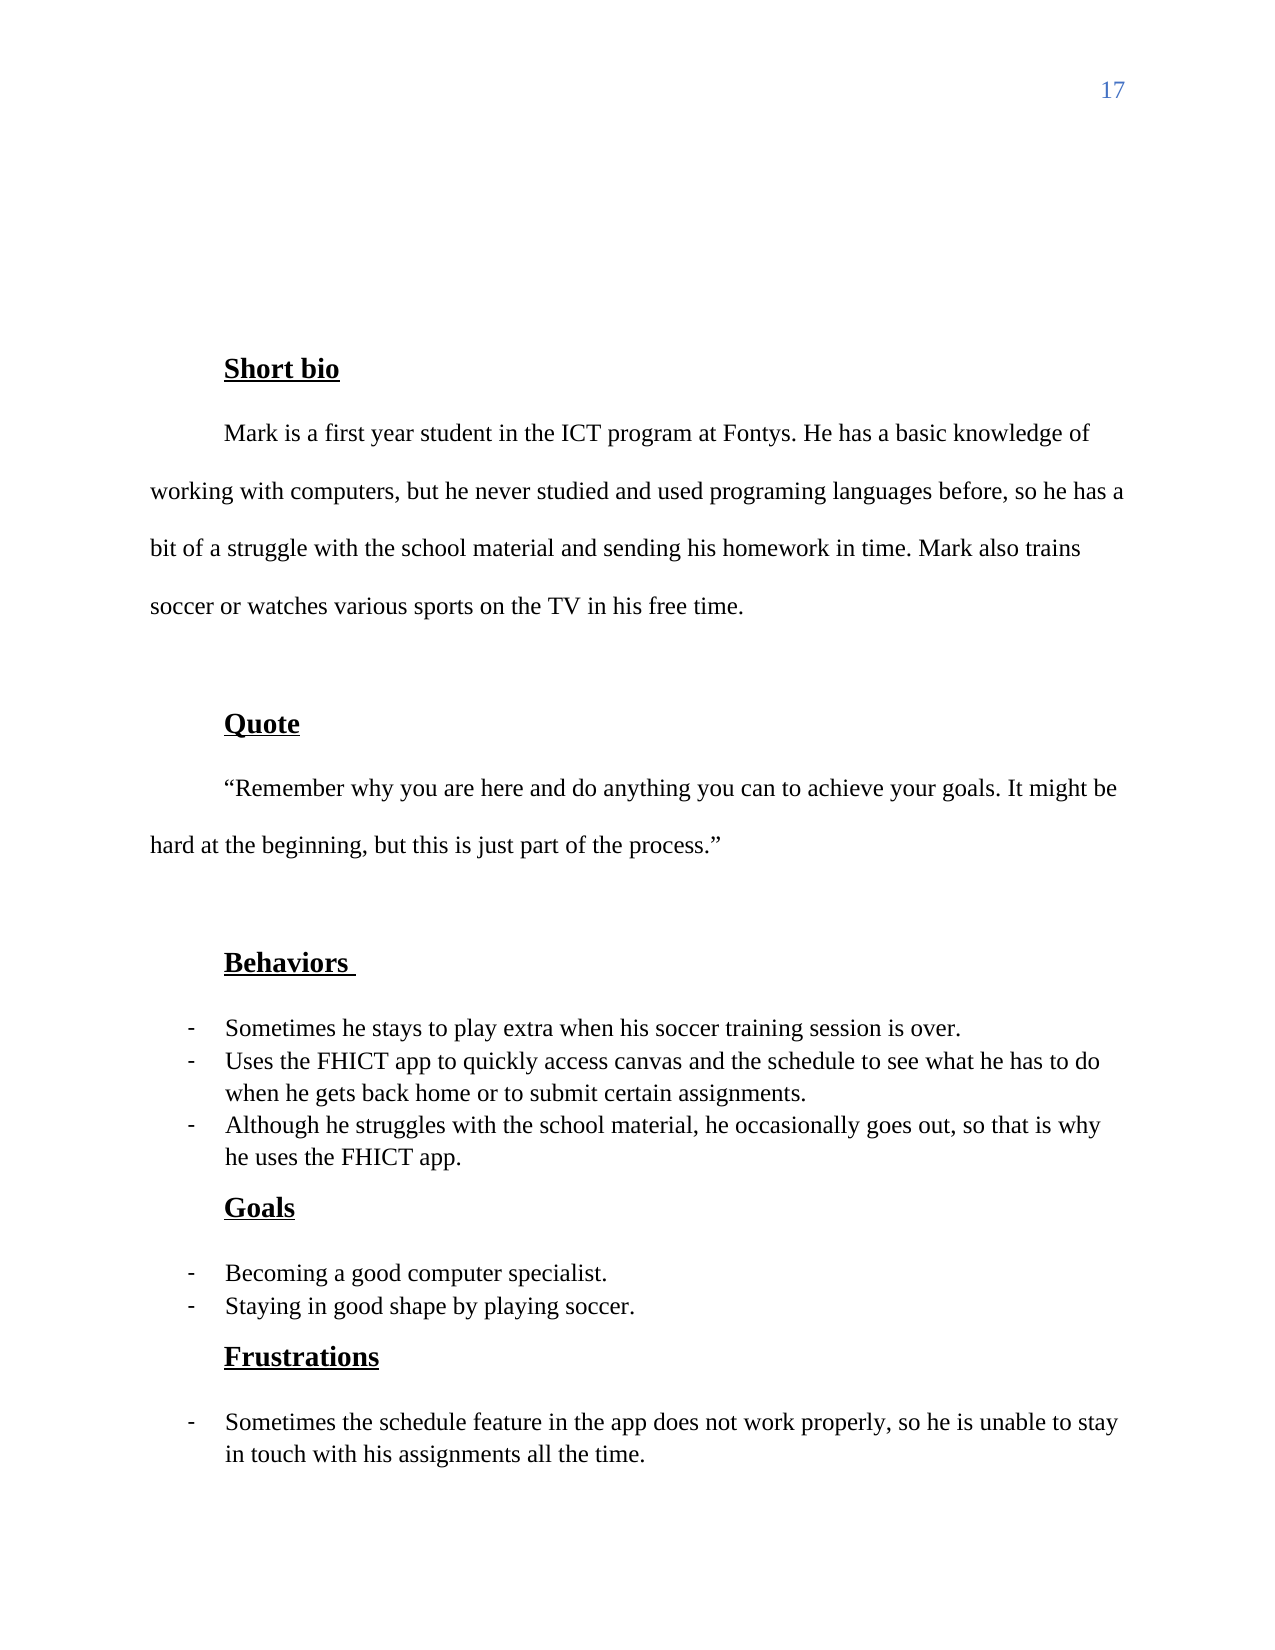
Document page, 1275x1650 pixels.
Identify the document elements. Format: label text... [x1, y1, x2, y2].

list Sometimes he stays to play extra when his soccer training session is over. [187, 1012, 1125, 1043]
text “Remember why you are here and do anything you can to achieve your goals. It might be hard at the beginning, but this is just part of the process.” [150, 773, 1125, 859]
list Becoming a good computer specialist. [187, 1257, 1125, 1287]
text Short bio [150, 351, 1125, 385]
list Uses the FHICT app to quickly access canvas and the schedule to see what he has to do when he gets back home or to submit certain assignments. [187, 1045, 1125, 1107]
text Quote [150, 706, 1125, 739]
list Although he struggles with the school material, he occasionally goes out, so that is why he uses the FHICT app. [187, 1109, 1125, 1171]
text Goals [150, 1190, 1125, 1223]
text Frustrations [150, 1339, 1125, 1373]
list Sometimes the schedule feature in the app does not work properly, so he is unable to stay in touch with his assignments all the time. [187, 1406, 1125, 1468]
list Staying in good shape by playing soccer. [187, 1290, 1125, 1320]
text Behaviors [150, 945, 1125, 979]
text Mark is a first year student in the ICT program at Fontys. He has a basic knowledge of working with computers, but he never studied and used programing languages before, so he has a bit of a struggle with the school material and sending his homework in time. Mark also trains soccer or watches various sports on the TV in his free time. [150, 418, 1125, 619]
